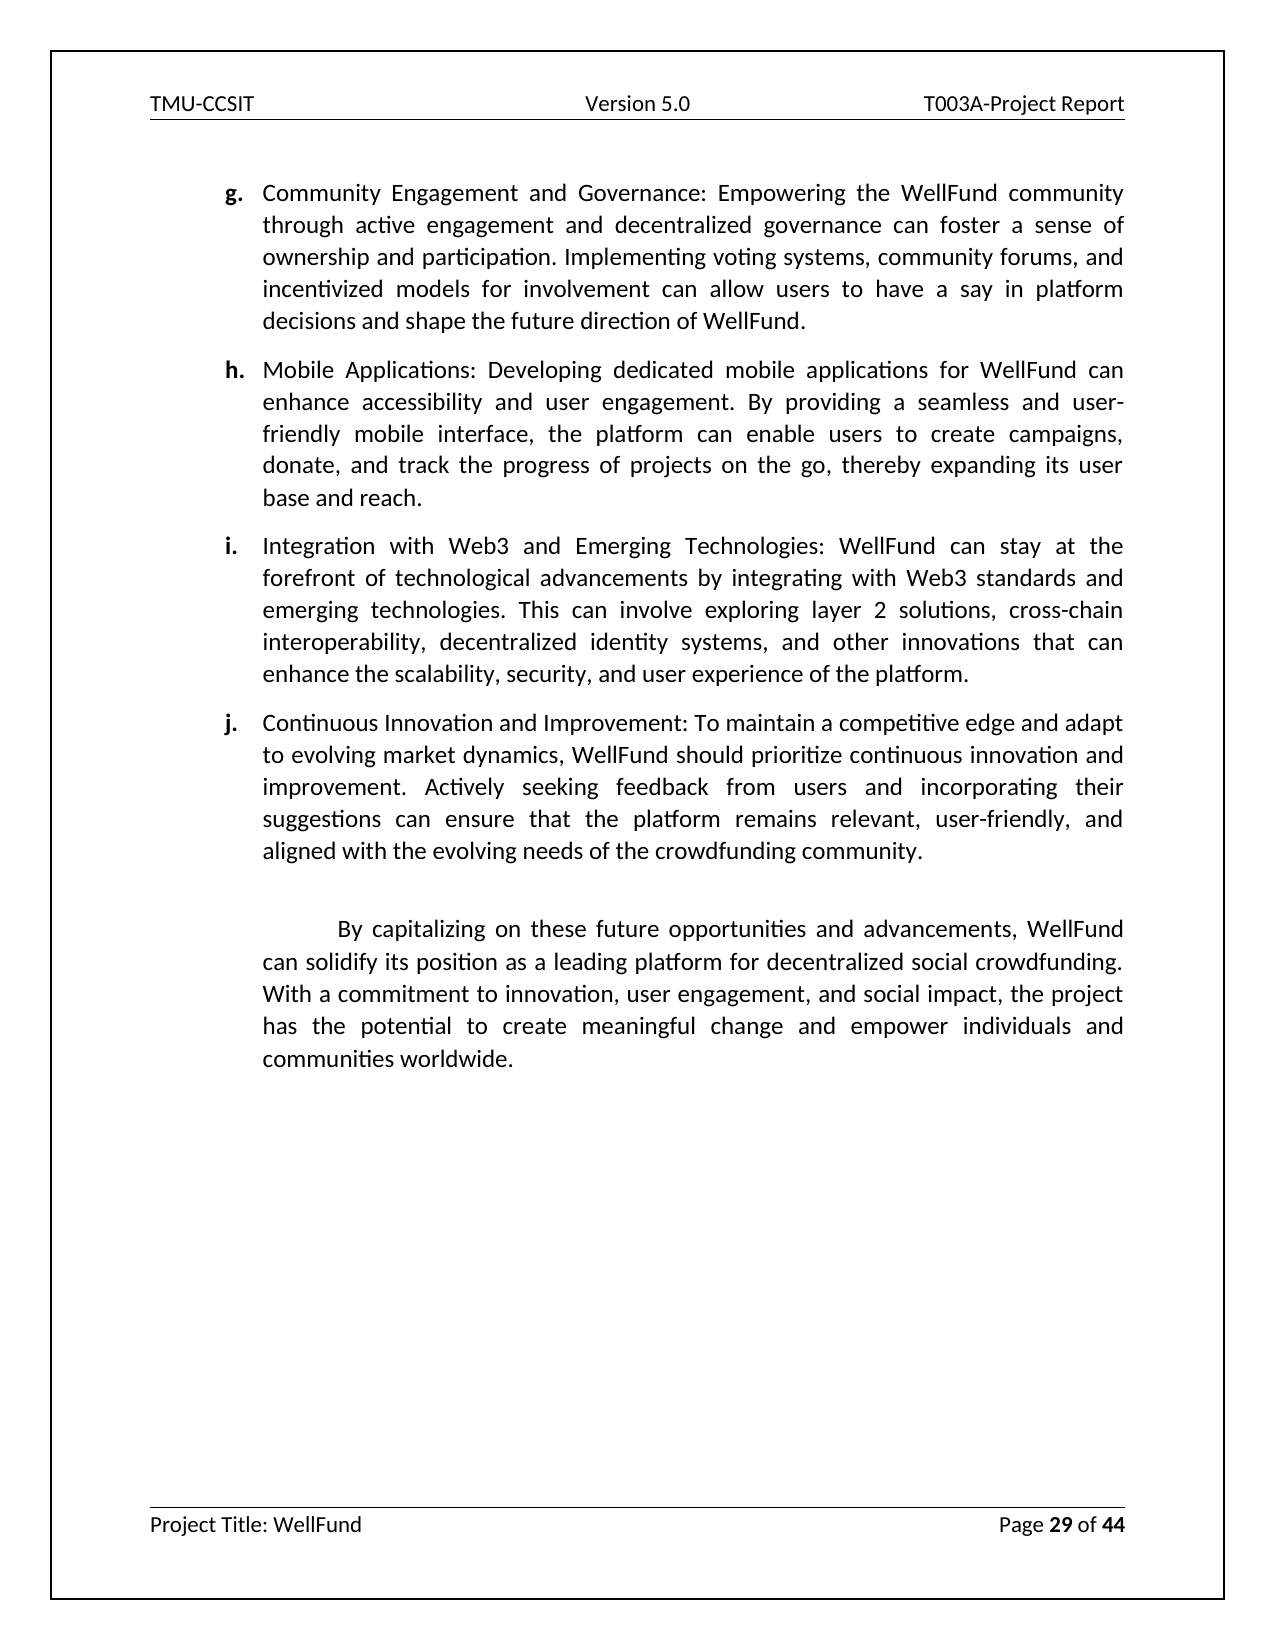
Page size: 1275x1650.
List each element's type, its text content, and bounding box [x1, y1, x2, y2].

text By capitalizing on these future opportunities and advancements, WellFund can solidify its position as a leading platform for decentralized social crowdfunding. With a commitment to innovation, user engagement, and social impact, the project has the potential to create meaningful change and empower individuals and communities worldwide. [262, 913, 1125, 1073]
list Mobile Applications: Developing dedicated mobile applications for WellFund can enhance accessibility and user engagement. By providing a seamless and user-friendly mobile interface, the platform can enable users to create campaigns, donate, and track the progress of projects on the go, thereby expanding its user base and reach. [225, 354, 1125, 512]
list Community Engagement and Governance: Empowering the WellFund community through active engagement and decentralized governance can foster a sense of ownership and participation. Implementing voting systems, community forums, and incentivized models for involvement can allow users to have a say in platform decisions and shape the future direction of WellFund. [225, 177, 1125, 336]
list Continuous Innovation and Improvement: To maintain a competitive edge and adapt to evolving market dynamics, WellFund should prioritize continuous innovation and improvement. Actively seeking feedback from users and incorporating their suggestions can ensure that the platform remains relevant, user-friendly, and aligned with the evolving needs of the crowdfunding community. [225, 707, 1125, 865]
list Integration with Web3 and Emerging Technologies: WellFund can stay at the forefront of technological advancements by integrating with Web3 standards and emerging technologies. This can involve exploring layer 2 solutions, cross-chain interoperability, decentralized identity systems, and other innovations that can enhance the scalability, security, and user experience of the platform. [225, 530, 1125, 689]
